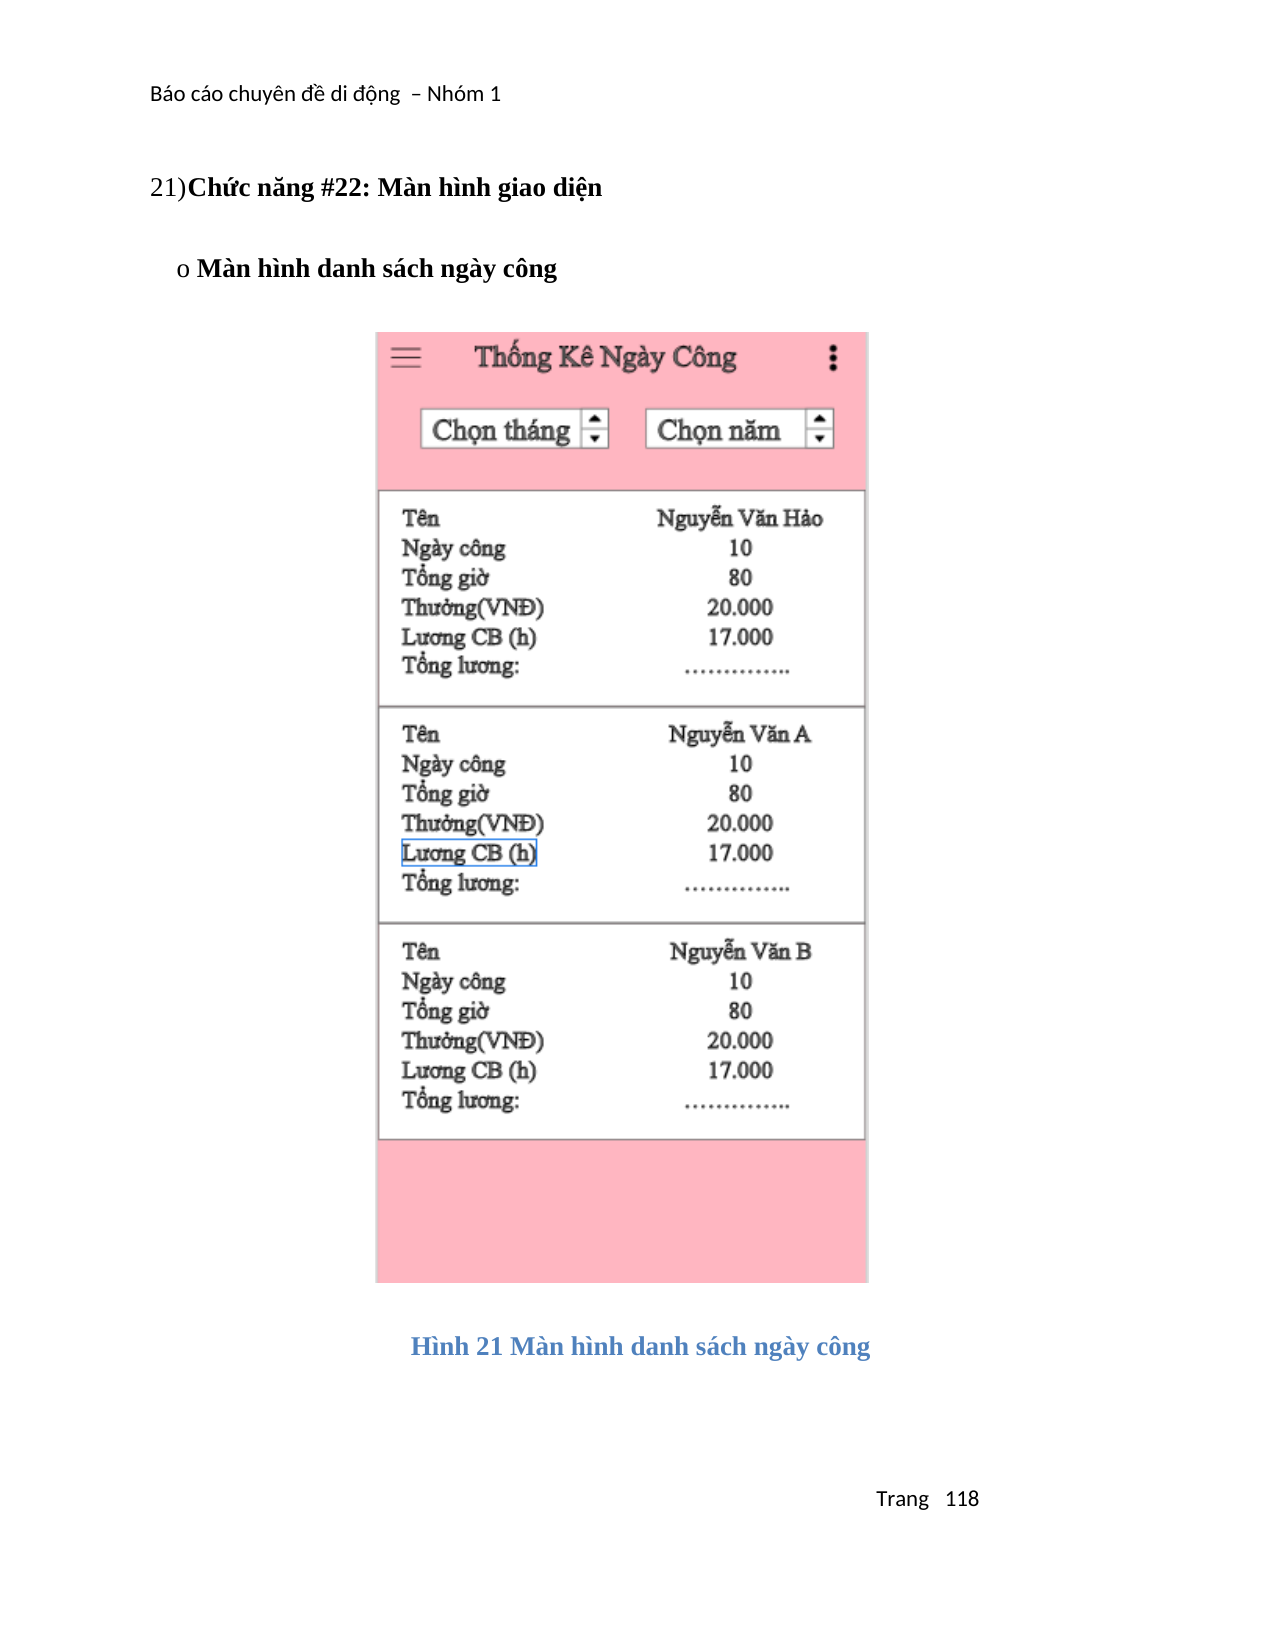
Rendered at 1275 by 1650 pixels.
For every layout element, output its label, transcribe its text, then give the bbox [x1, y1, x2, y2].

list Chức năng #22: Màn hình giao diện [150, 171, 797, 202]
text Hình 21 Màn hình danh sách ngày công [300, 1330, 981, 1361]
text o Màn hình danh sách ngày công [176, 252, 797, 283]
picture [375, 332, 869, 1283]
